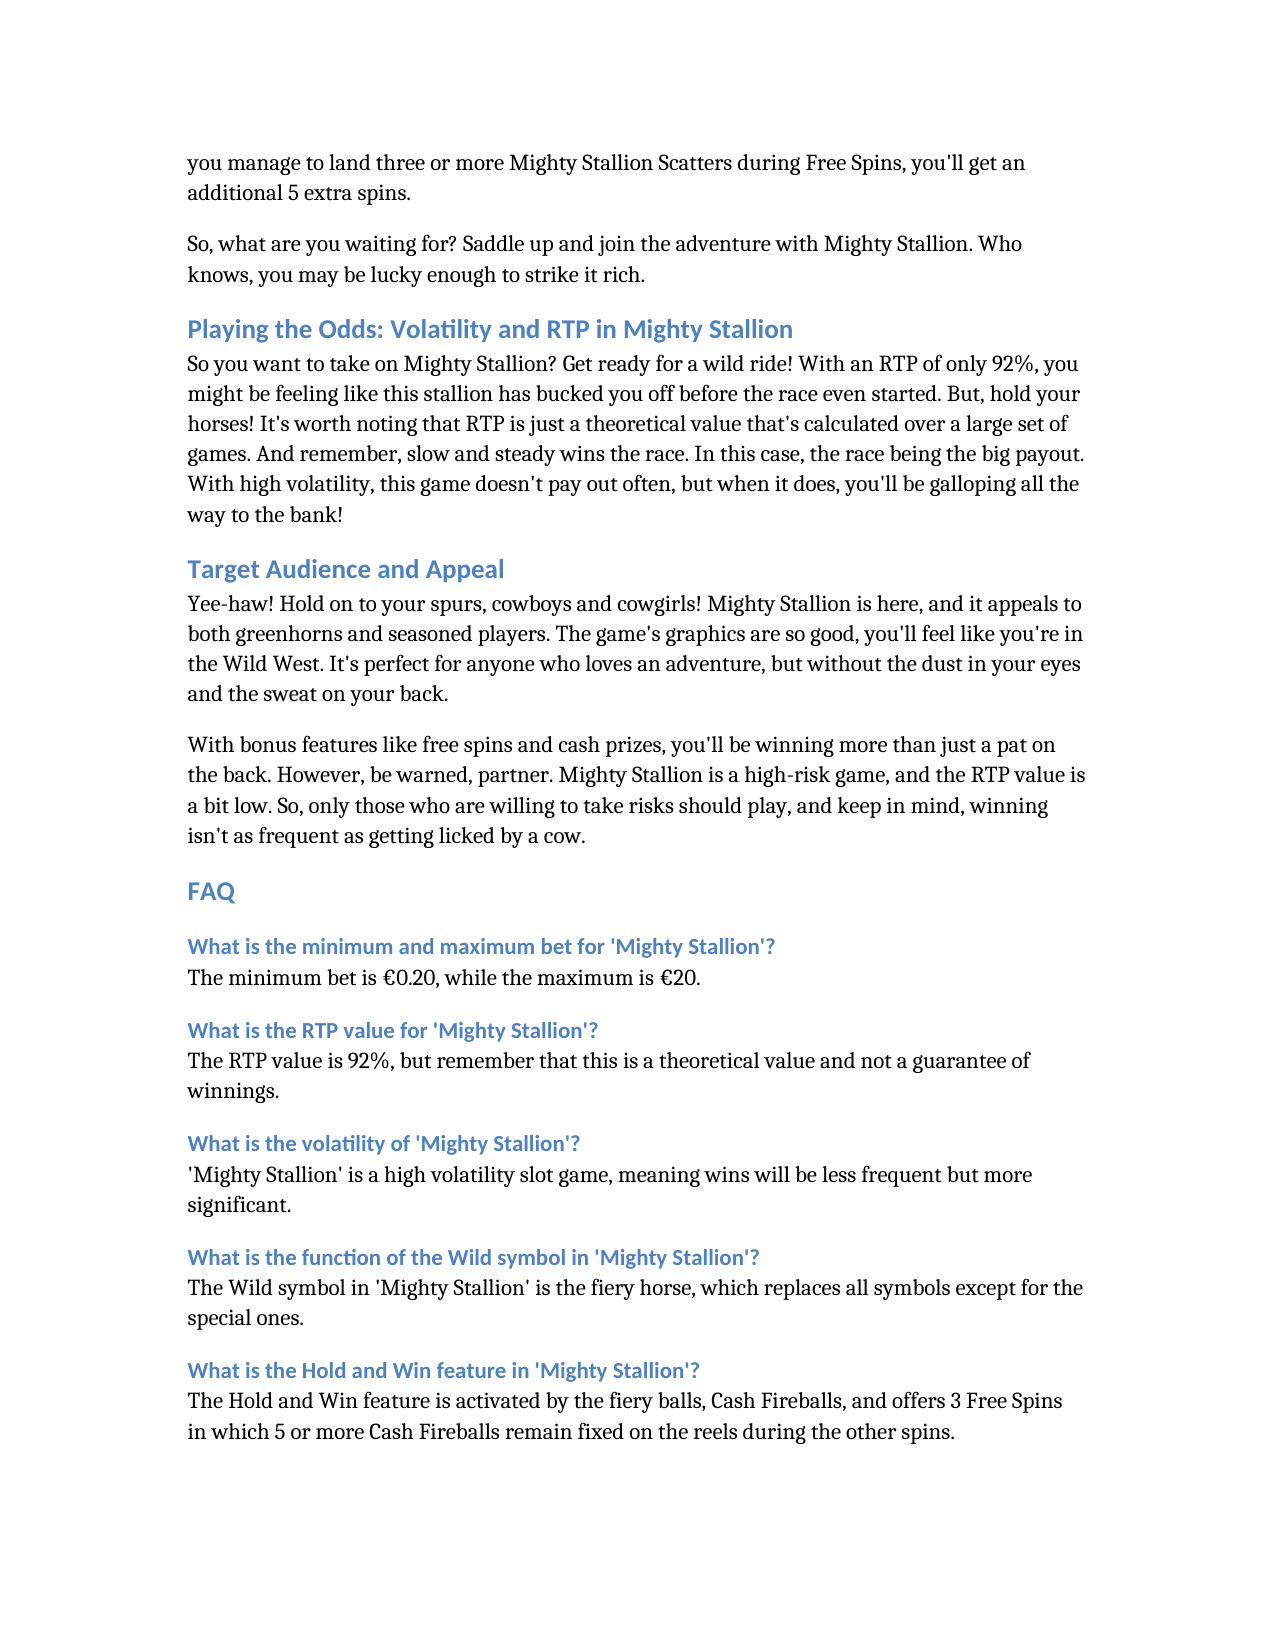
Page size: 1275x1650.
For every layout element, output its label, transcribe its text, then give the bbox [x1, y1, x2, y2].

text The minimum bet is €0.20, while the maximum is €20. [187, 965, 1087, 991]
subtitle What is the RTP value for 'Mighty Stallion'? [187, 1016, 1087, 1044]
subtitle What is the volatility of 'Mighty Stallion'? [187, 1129, 1087, 1157]
subtitle What is the minimum and maximum bet for 'Mighty Stallion'? [187, 932, 1087, 961]
text With bonus features like free spins and cash prizes, you'll be winning more than just a pat on the back. However, be warned, partner. Mighty Stallion is a high-risk game, and the RTP value is a bit low. So, only those who are willing to take risks should play, and keep in mind, winning isn't as frequent as getting licked by a cow. [187, 732, 1087, 849]
subtitle What is the function of the Wild symbol in 'Mighty Stallion'? [187, 1243, 1087, 1271]
text So you want to take on Mighty Stallion? Get ready for a wild ride! With an RTP of only 92%, you might be feeling like this stallion has bucked you off before the race even started. But, hold your horses! It's worth noting that RTP is just a theoretical value that's calculated over a large set of games. And remember, slow and steady wins the race. In this case, the race being the big payout. With high volatility, this game doesn't pay out often, but when it does, you'll be galloping all the way to the bank! [187, 350, 1087, 528]
text Yee-haw! Hold on to your spurs, cowboys and cowgirls! Mighty Stallion is here, and it appeals to both greenhorns and seasoned players. The game's graphics are so good, you'll feel like you're in the Wild West. It's perfect for anyone who loves an adventure, but without the dust in your eyes and the sweat on your back. [187, 590, 1087, 707]
text The Wild symbol in 'Mighty Stallion' is the fiery horse, which replaces all symbols except for the special ones. [187, 1275, 1087, 1331]
text The RTP value is 92%, but remember that this is a theoretical value and not a guarantee of winnings. [187, 1048, 1087, 1104]
subtitle Target Audience and Appeal [187, 552, 1087, 586]
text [187, 150, 1087, 207]
subtitle FAQ [187, 874, 1087, 907]
subtitle Playing the Odds: Volatility and RTP in Mighty Stallion [187, 312, 1087, 346]
subtitle What is the Hold and Win feature in 'Mighty Stallion'? [187, 1356, 1087, 1384]
text So, what are you waiting for? Saddle up and join the adventure with Mighty Stallion. Who knows, you may be lucky enough to strike it rich. [187, 231, 1087, 288]
text 'Mighty Stallion' is a high volatility slot game, meaning wins will be less frequent but more significant. [187, 1161, 1087, 1218]
text The Hold and Win feature is activated by the fiery balls, Cash Fireballs, and offers 3 Free Spins in which 5 or more Cash Fireballs remain fixed on the reels during the other spins. [187, 1388, 1087, 1445]
